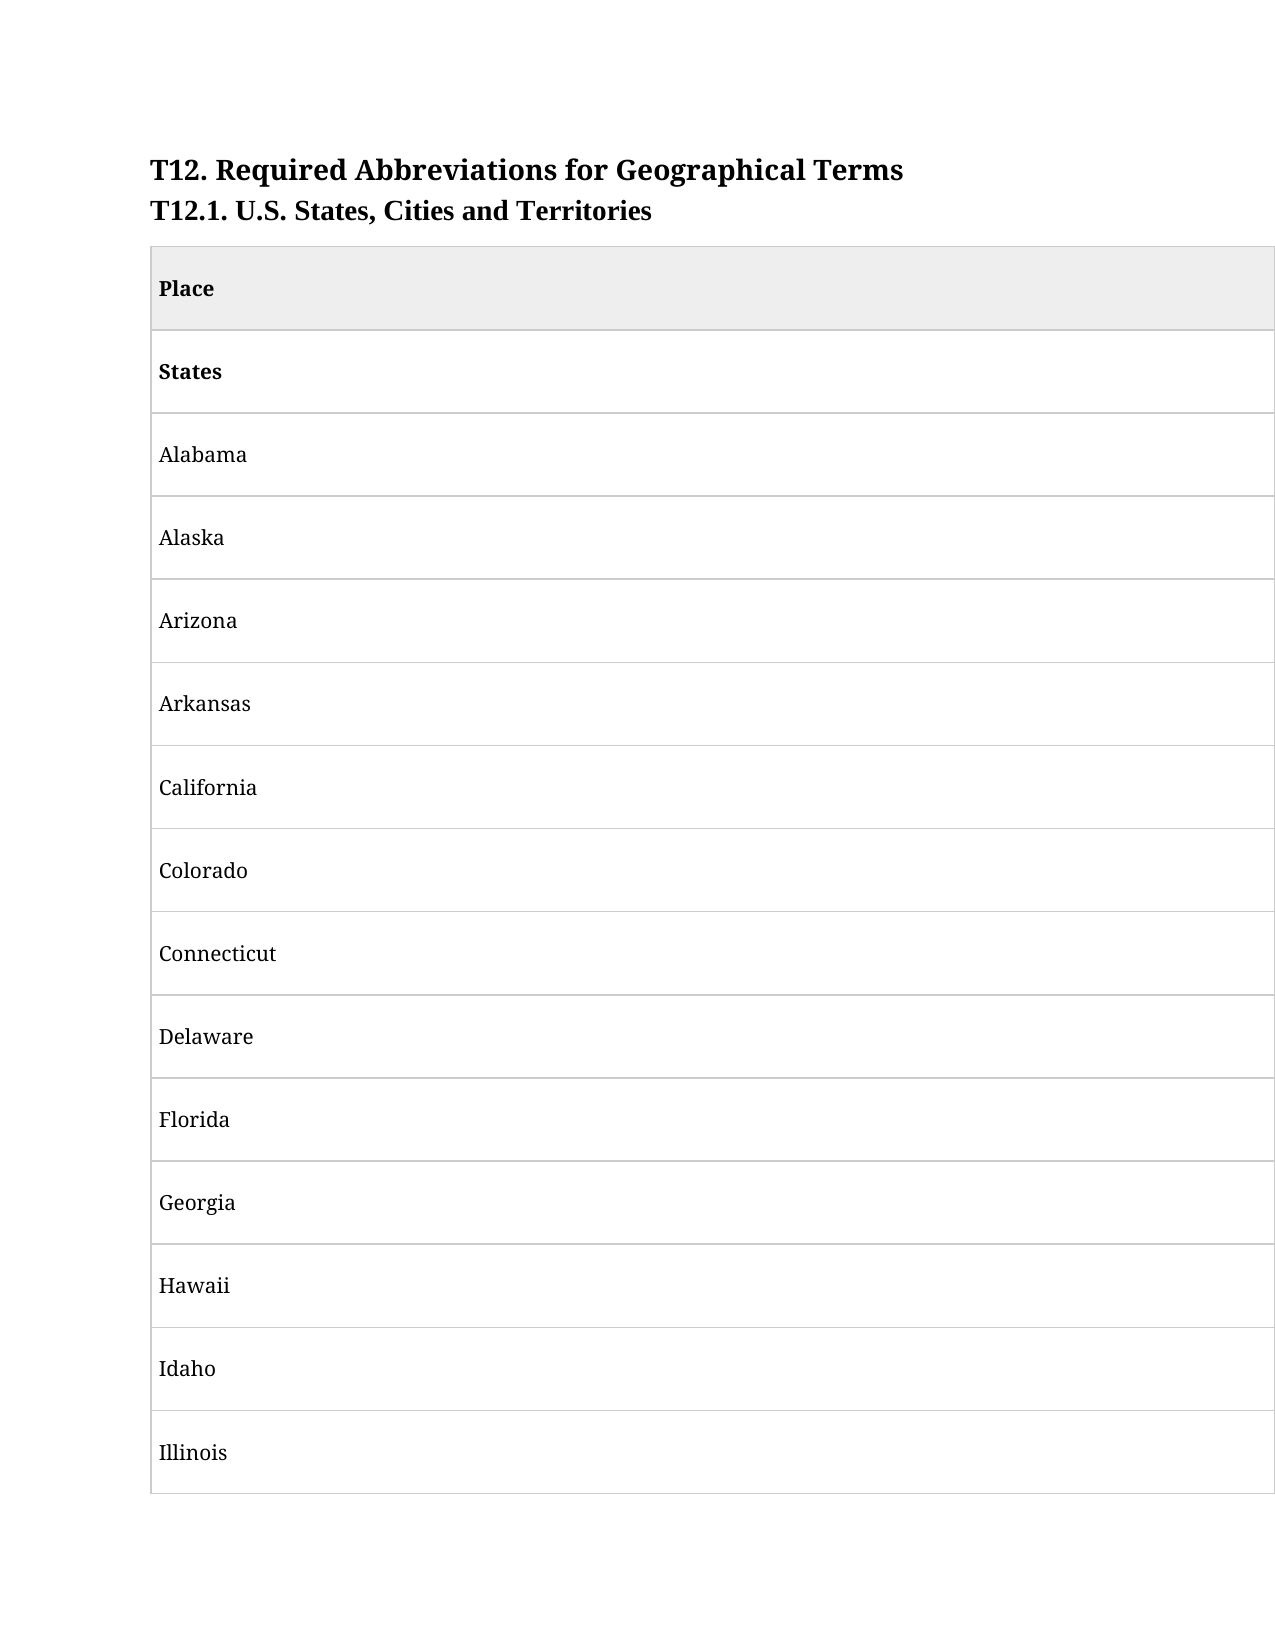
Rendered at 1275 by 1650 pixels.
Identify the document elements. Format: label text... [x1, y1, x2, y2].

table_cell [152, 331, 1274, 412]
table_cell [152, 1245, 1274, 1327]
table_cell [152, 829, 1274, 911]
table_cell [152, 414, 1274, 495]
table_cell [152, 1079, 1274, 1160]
text T12.1. U.S. States, Cities and Territories [150, 193, 1125, 227]
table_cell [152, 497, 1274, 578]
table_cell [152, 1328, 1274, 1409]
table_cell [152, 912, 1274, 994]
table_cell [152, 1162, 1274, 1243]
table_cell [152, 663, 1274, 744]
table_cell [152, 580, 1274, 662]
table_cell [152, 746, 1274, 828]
text T12. Required Abbreviations for Geographical Terms [150, 150, 1125, 188]
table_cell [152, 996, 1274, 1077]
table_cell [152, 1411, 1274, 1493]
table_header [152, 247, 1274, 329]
